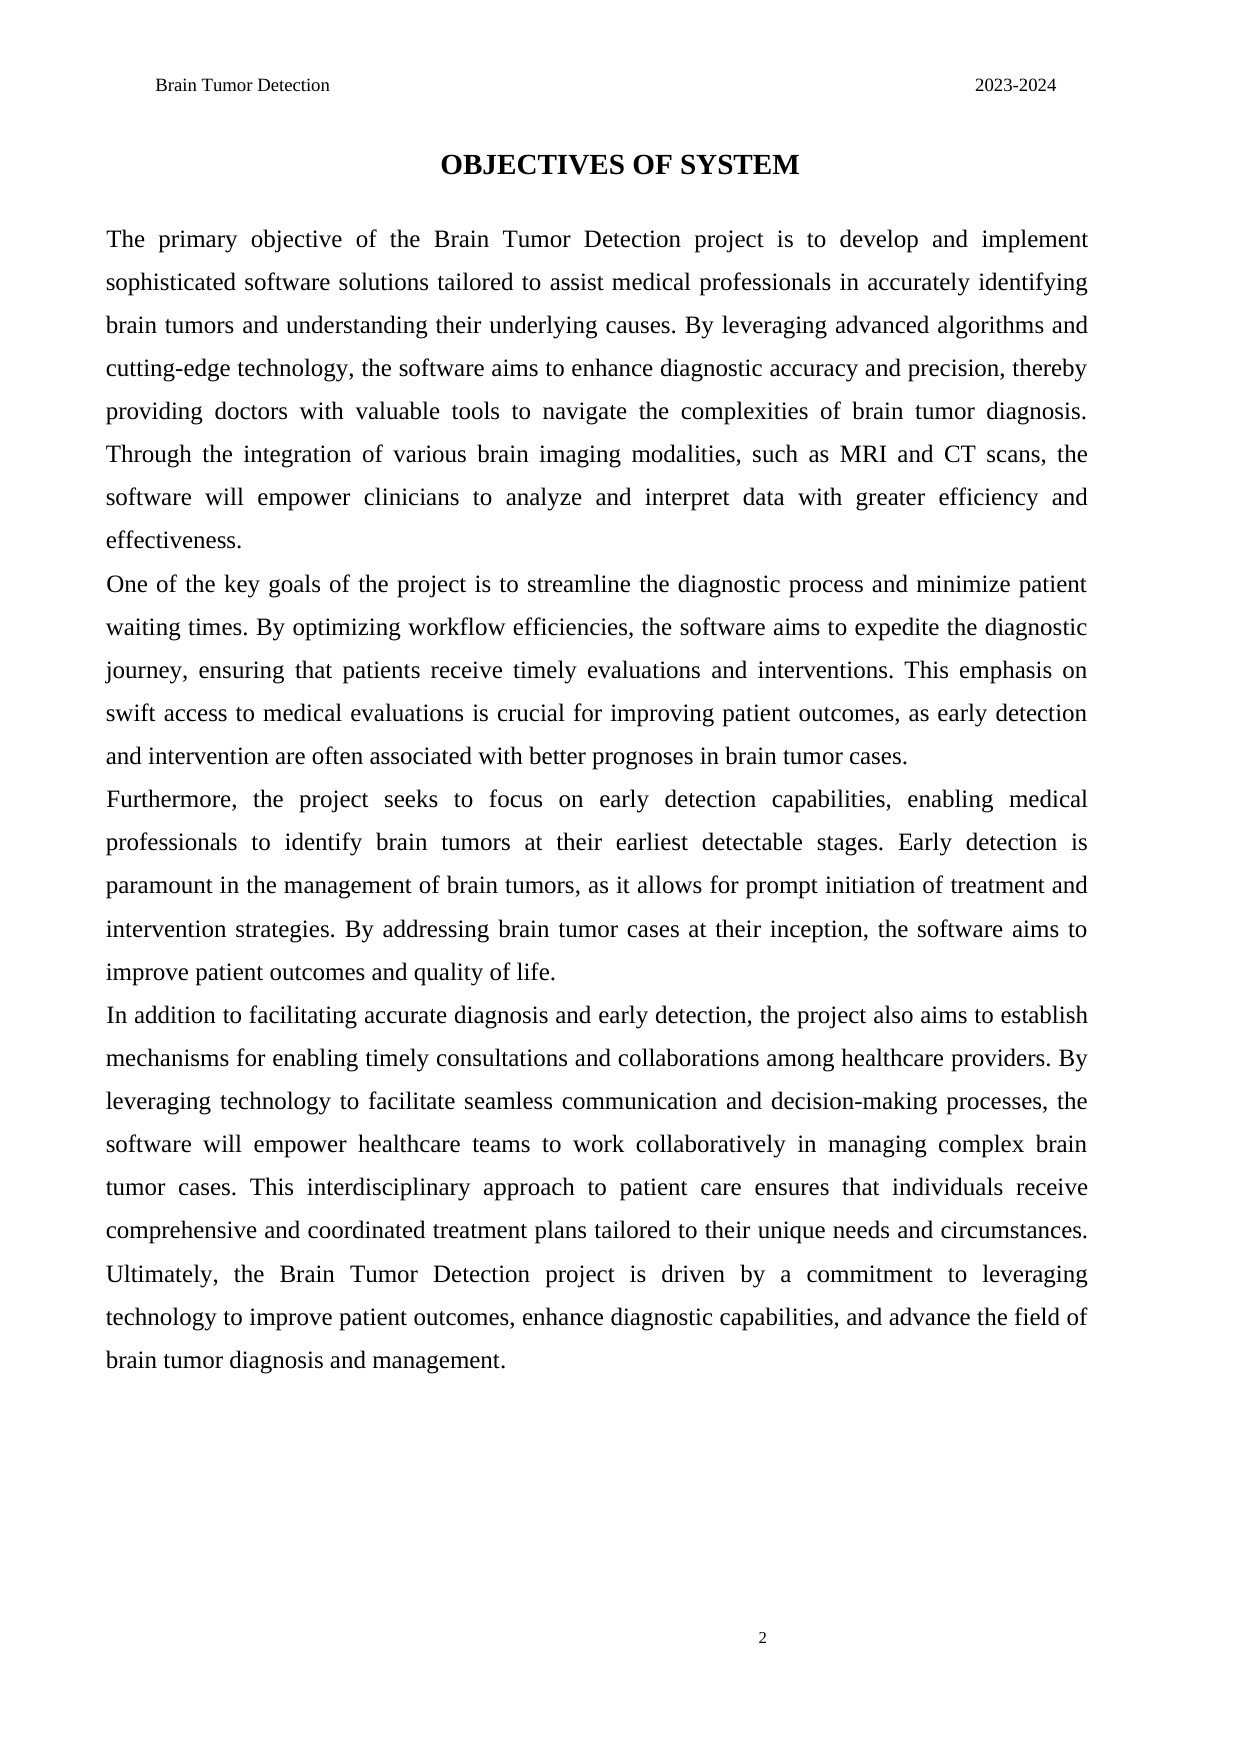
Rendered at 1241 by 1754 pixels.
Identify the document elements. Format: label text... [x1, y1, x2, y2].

text One of the key goals of the project is to streamline the diagnostic process and minimize patient waiting times. By optimizing workflow efficiencies, the software aims to expedite the diagnostic journey, ensuring that patients receive timely evaluations and interventions. This emphasis on swift access to medical evaluations is crucial for improving patient outcomes, as early detection and intervention are often associated with better prognoses in brain tumor cases. [106, 569, 1089, 770]
text Furthermore, the project seeks to focus on early detection capabilities, enabling medical professionals to identify brain tumors at their earliest detectable stages. Early detection is paramount in the management of brain tumors, as it allows for prompt initiation of treatment and intervention strategies. By addressing brain tumor cases at their inception, the software aims to improve patient outcomes and quality of life. [106, 784, 1089, 986]
text OBJECTIVES OF SYSTEM [150, 147, 1090, 181]
text In addition to facilitating accurate diagnosis and early detection, the project also aims to establish mechanisms for enabling timely consultations and collaborations among healthcare providers. By leveraging technology to facilitate seamless communication and decision-making processes, the software will empower healthcare teams to work collaboratively in managing complex brain tumor cases. This interdisciplinary approach to patient care ensures that individuals receive comprehensive and coordinated treatment plans tailored to their unique needs and circumstances. Ultimately, the Brain Tumor Detection project is driven by a commitment to leveraging technology to improve patient outcomes, enhance diagnostic capabilities, and advance the field of brain tumor diagnosis and management. [106, 1000, 1089, 1374]
text The primary objective of the Brain Tumor Detection project is to develop and implement sophisticated software solutions tailored to assist medical professionals in accurately identifying brain tumors and understanding their underlying causes. By leveraging advanced algorithms and cutting-edge technology, the software aims to enhance diagnostic accuracy and precision, thereby providing doctors with valuable tools to navigate the complexities of brain tumor diagnosis. Through the integration of various brain imaging modalities, such as MRI and CT scans, the software will empower clinicians to analyze and interpret data with greater efficiency and effectiveness. [106, 224, 1089, 554]
